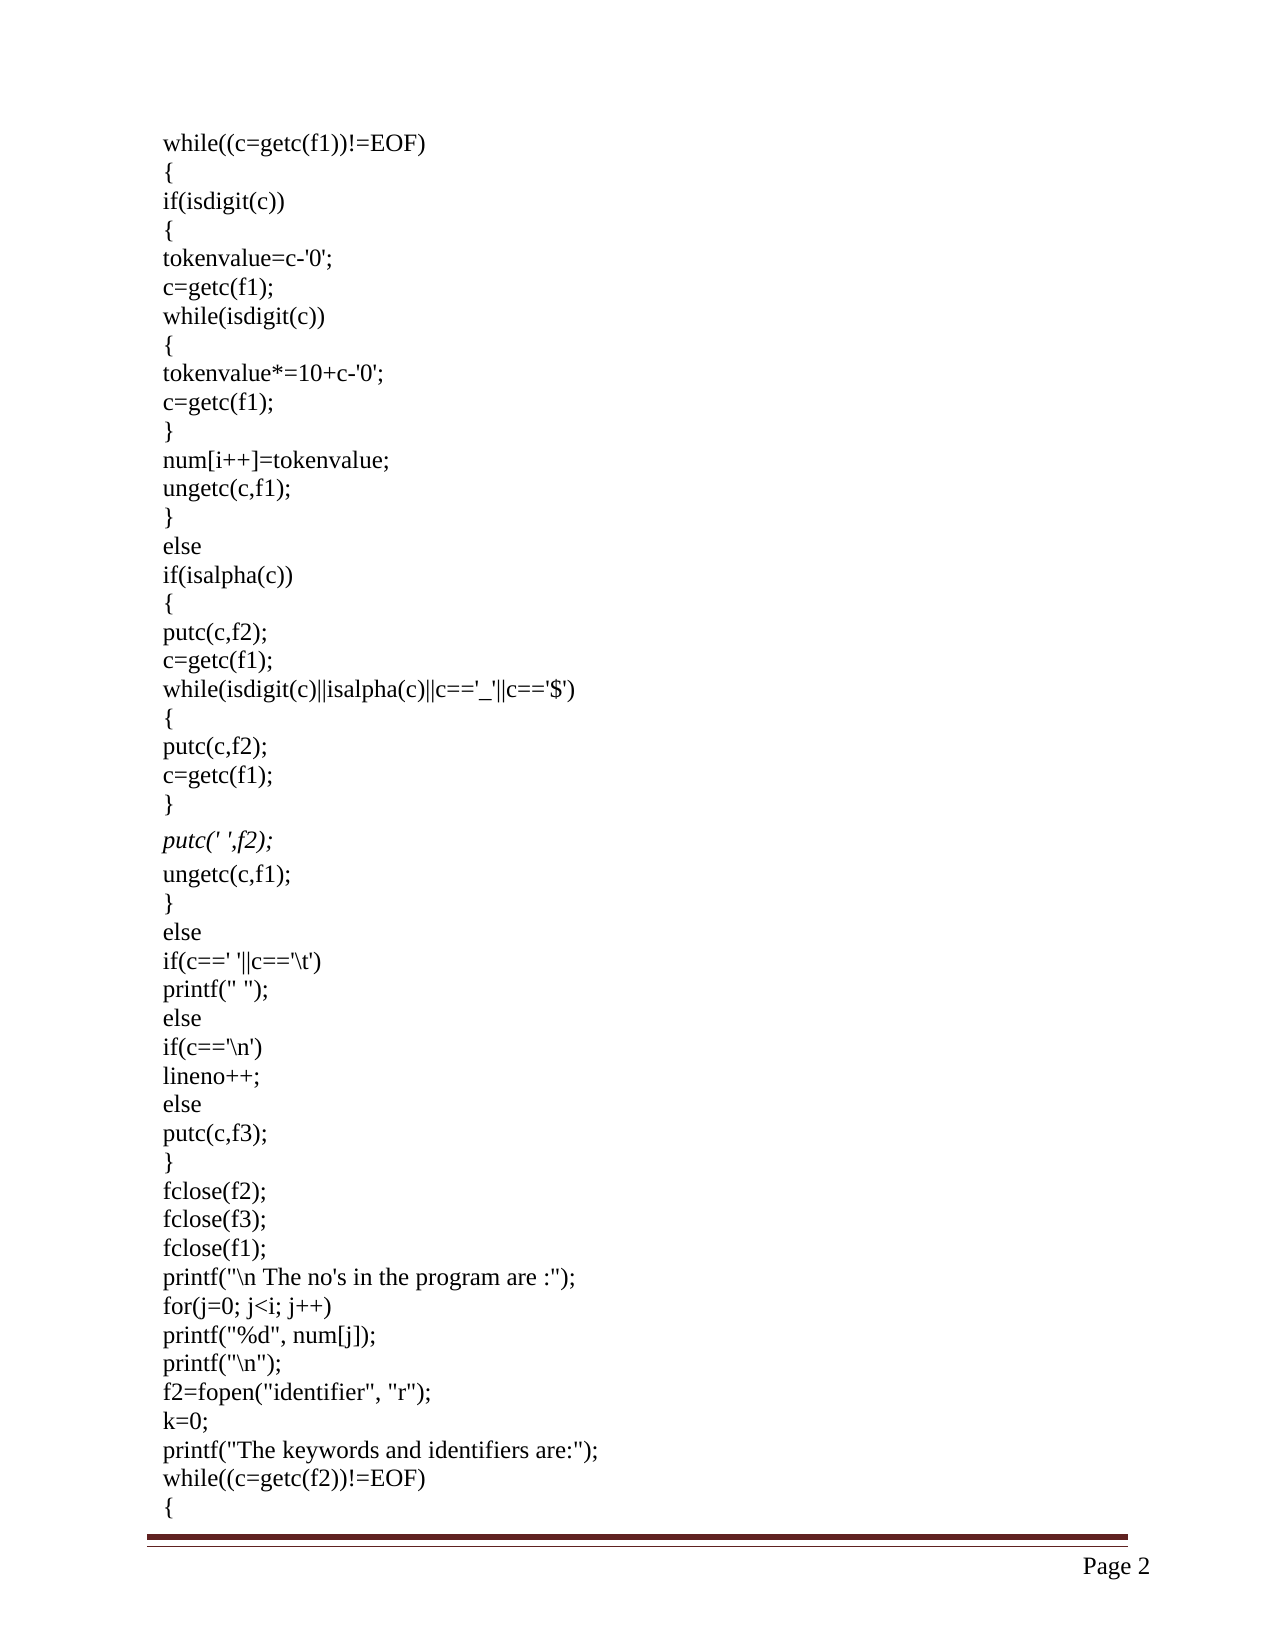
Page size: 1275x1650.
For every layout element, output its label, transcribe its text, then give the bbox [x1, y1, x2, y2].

text { [163, 1492, 1202, 1521]
text else [163, 917, 1202, 946]
text printf(" "); else if(c=='\n') lineno++; else putc(c,f3); [163, 974, 270, 1147]
text { [163, 215, 1202, 243]
text while((c=getc(f1))!=EOF) [163, 128, 1202, 157]
text while(isdigit(c)||isalpha(c)||c=='_'||c=='$') [163, 674, 1202, 703]
text else if(isalpha(c)) [163, 531, 295, 588]
text } [163, 1147, 1202, 1176]
text } [163, 888, 1202, 917]
text putc(c,f2); c=getc(f1); [163, 617, 275, 674]
text if(isdigit(c)) [163, 186, 1202, 215]
text if(c==' '||c=='\t') [163, 946, 1202, 974]
text printf("The keywords and identifiers are:"); while((c=getc(f2))!=EOF) [163, 1435, 598, 1492]
text } [163, 416, 1202, 445]
text ungetc(c,f1); [163, 860, 1202, 888]
text { [163, 157, 1202, 186]
text } [163, 502, 1202, 531]
text } [163, 789, 1202, 818]
text fclose(f2); fclose(f3); fclose(f1); [163, 1176, 267, 1262]
text printf("\n The no's in the program are :"); for(j=0; j<i; j++) [163, 1262, 578, 1320]
text num[i++]=tokenvalue; ungetc(c,f1); [163, 445, 392, 502]
text tokenvalue=c-'0'; c=getc(f1); while(isdigit(c)) [163, 243, 335, 330]
text tokenvalue*=10+c-'0'; c=getc(f1); [163, 358, 478, 416]
text printf("%d", num[j]); printf("\n"); f2=fopen("identifier", "r"); k=0; [163, 1320, 433, 1435]
text { [163, 703, 1202, 731]
text { [163, 588, 1202, 617]
text putc(c,f2); c=getc(f1); [163, 731, 275, 789]
text putc(' ',f2); [163, 825, 1202, 853]
text { [163, 330, 1202, 358]
